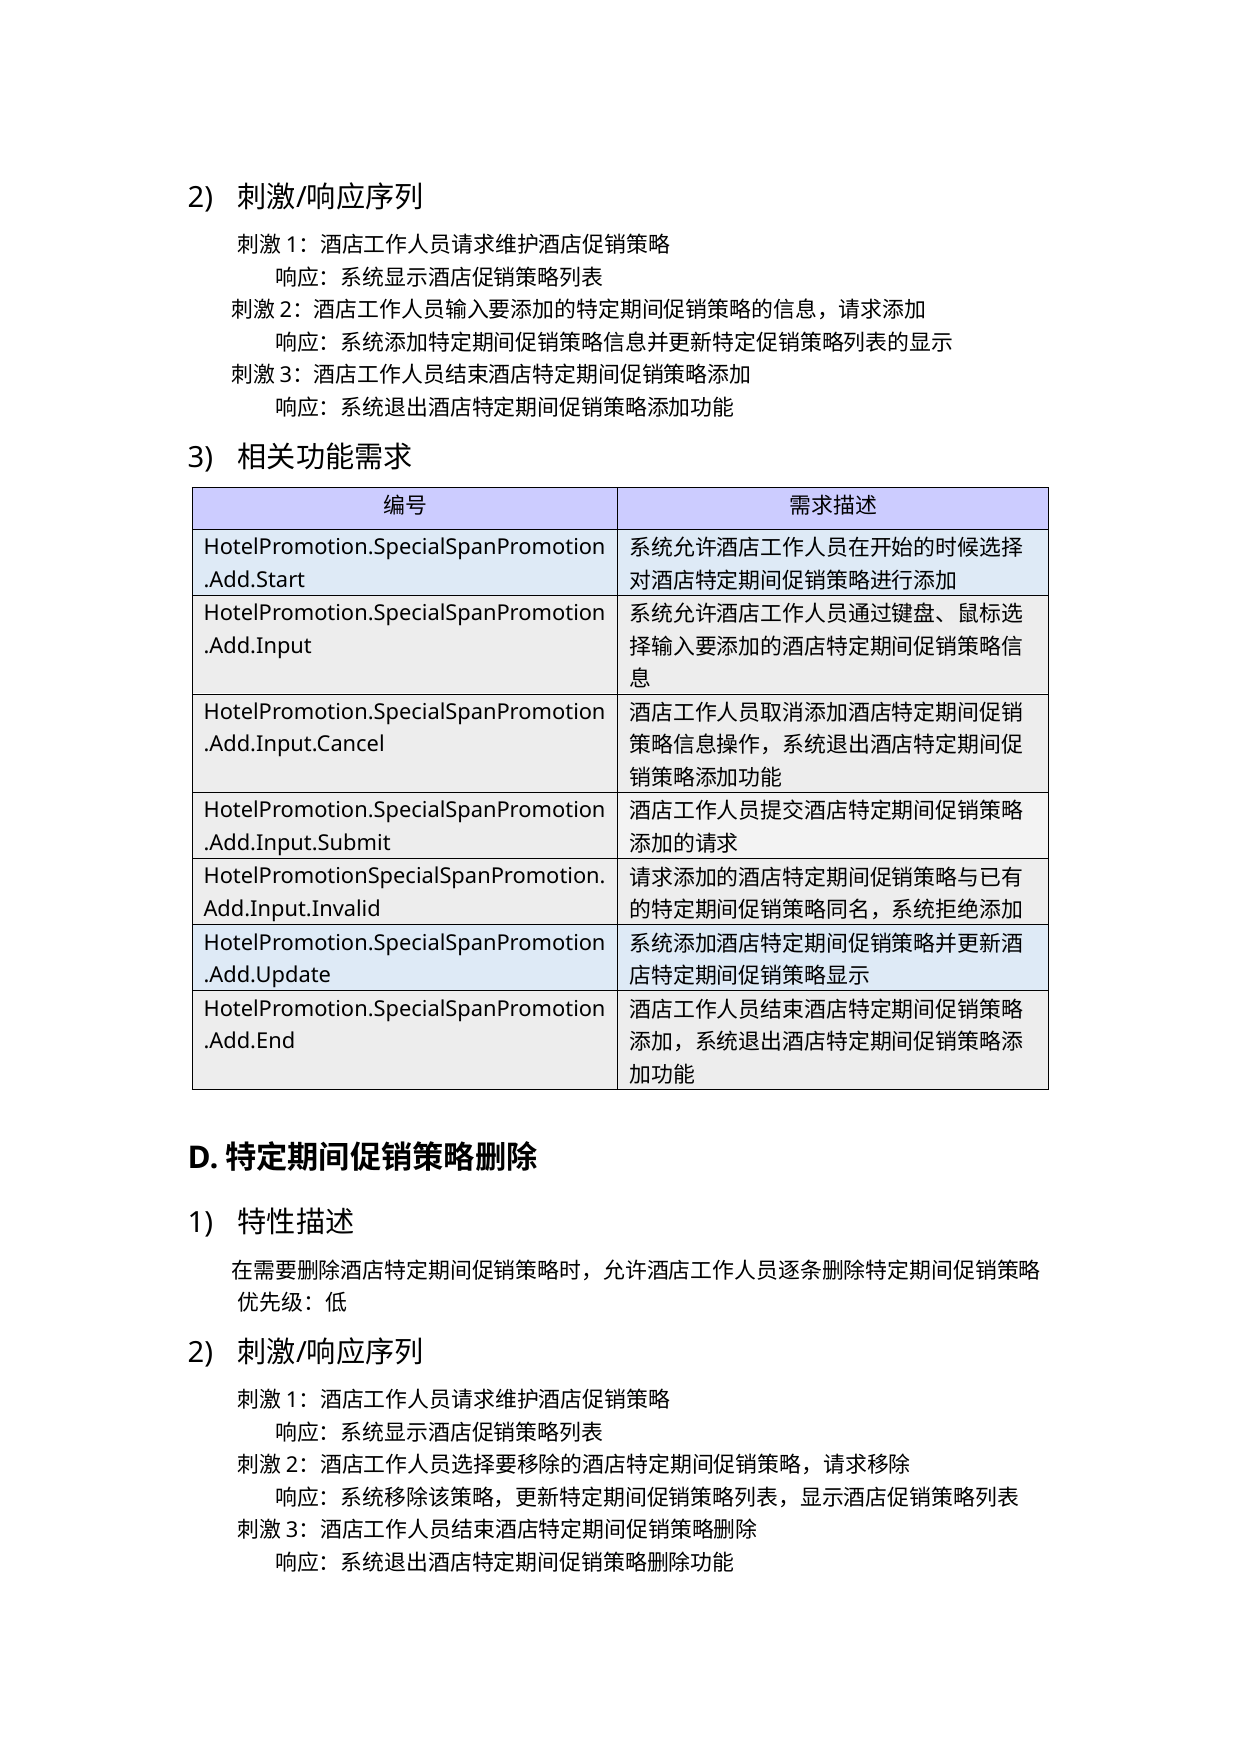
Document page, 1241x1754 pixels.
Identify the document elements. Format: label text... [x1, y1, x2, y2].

table_cell HotelPromotion.SpecialSpanPromotion.Add.End [193, 991, 617, 1089]
list 响应：系统退出酒店特定期间促销策略添加功能 [237, 389, 1053, 422]
list 刺激2：酒店工作人员选择要移除的酒店特定期间促销策略，请求移除 [237, 1447, 1053, 1480]
table_cell 系统添加酒店特定期间促销策略并更新酒店特定期间促销策略显示 [618, 925, 1048, 990]
list 刺激1：酒店工作人员请求维护酒店促销策略 [237, 227, 1053, 259]
table_cell HotelPromotion.SpecialSpanPromotion.Add.Start [193, 530, 617, 595]
list 刺激1：酒店工作人员请求维护酒店促销策略 [237, 1382, 1053, 1415]
text 在需要删除酒店特定期间促销策略时，允许酒店工作人员逐条删除特定期间促销策略 [187, 1252, 1053, 1285]
table_cell 酒店工作人员提交酒店特定期间促销策略添加的请求 [618, 793, 1048, 858]
table_cell HotelPromotion.SpecialSpanPromotion.Add.Input.Submit [193, 793, 617, 858]
text 响应：系统添加特定期间促销策略信息并更新特定促销策略列表的显示 [187, 324, 1053, 357]
table_cell 酒店工作人员取消添加酒店特定期间促销策略信息操作，系统退出酒店特定期间促销策略添加功能 [618, 695, 1048, 792]
list 特定期间促销策略删除 [187, 1122, 1053, 1187]
table_header 编号 [193, 488, 617, 529]
list 特性描述 [187, 1187, 1053, 1252]
table_cell HotelPromotion.SpecialSpanPromotion.Add.Update [193, 925, 617, 990]
table_cell 请求添加的酒店特定期间促销策略与已有的特定期间促销策略同名，系统拒绝添加 [618, 859, 1048, 924]
list 刺激/响应序列 [187, 162, 1053, 227]
text 刺激2：酒店工作人员输入要添加的特定期间促销策略的信息，请求添加 [187, 292, 1053, 324]
table_cell 系统允许酒店工作人员通过键盘、鼠标选择输入要添加的酒店特定期间促销策略信息 [618, 596, 1048, 693]
list 响应：系统移除该策略，更新特定期间促销策略列表，显示酒店促销策略列表 [275, 1480, 1053, 1512]
table_cell HotelPromotion.SpecialSpanPromotion.Add.Input [193, 596, 617, 693]
list 刺激3：酒店工作人员结束酒店特定期间促销策略删除 [237, 1512, 1053, 1545]
table_cell HotelPromotionSpecialSpanPromotion.Add.Input.Invalid [193, 859, 617, 924]
list 刺激/响应序列 [187, 1317, 1053, 1382]
list 相关功能需求 [187, 422, 1053, 487]
table_cell 酒店工作人员结束酒店特定期间促销策略添加，系统退出酒店特定期间促销策略添加功能 [618, 991, 1048, 1089]
list 响应：系统显示酒店促销策略列表 [237, 1415, 1053, 1447]
list 响应：系统退出酒店特定期间促销策略删除功能 [237, 1545, 1053, 1577]
table_cell HotelPromotion.SpecialSpanPromotion.Add.Input.Cancel [193, 695, 617, 792]
text 刺激3：酒店工作人员结束酒店特定期间促销策略添加 [187, 357, 1053, 389]
table_header 需求描述 [618, 488, 1048, 529]
list 响应：系统显示酒店促销策略列表 [237, 259, 1053, 292]
list 优先级：低 [237, 1285, 1053, 1317]
table_cell 系统允许酒店工作人员在开始的时候选择对酒店特定期间促销策略进行添加 [618, 530, 1048, 595]
